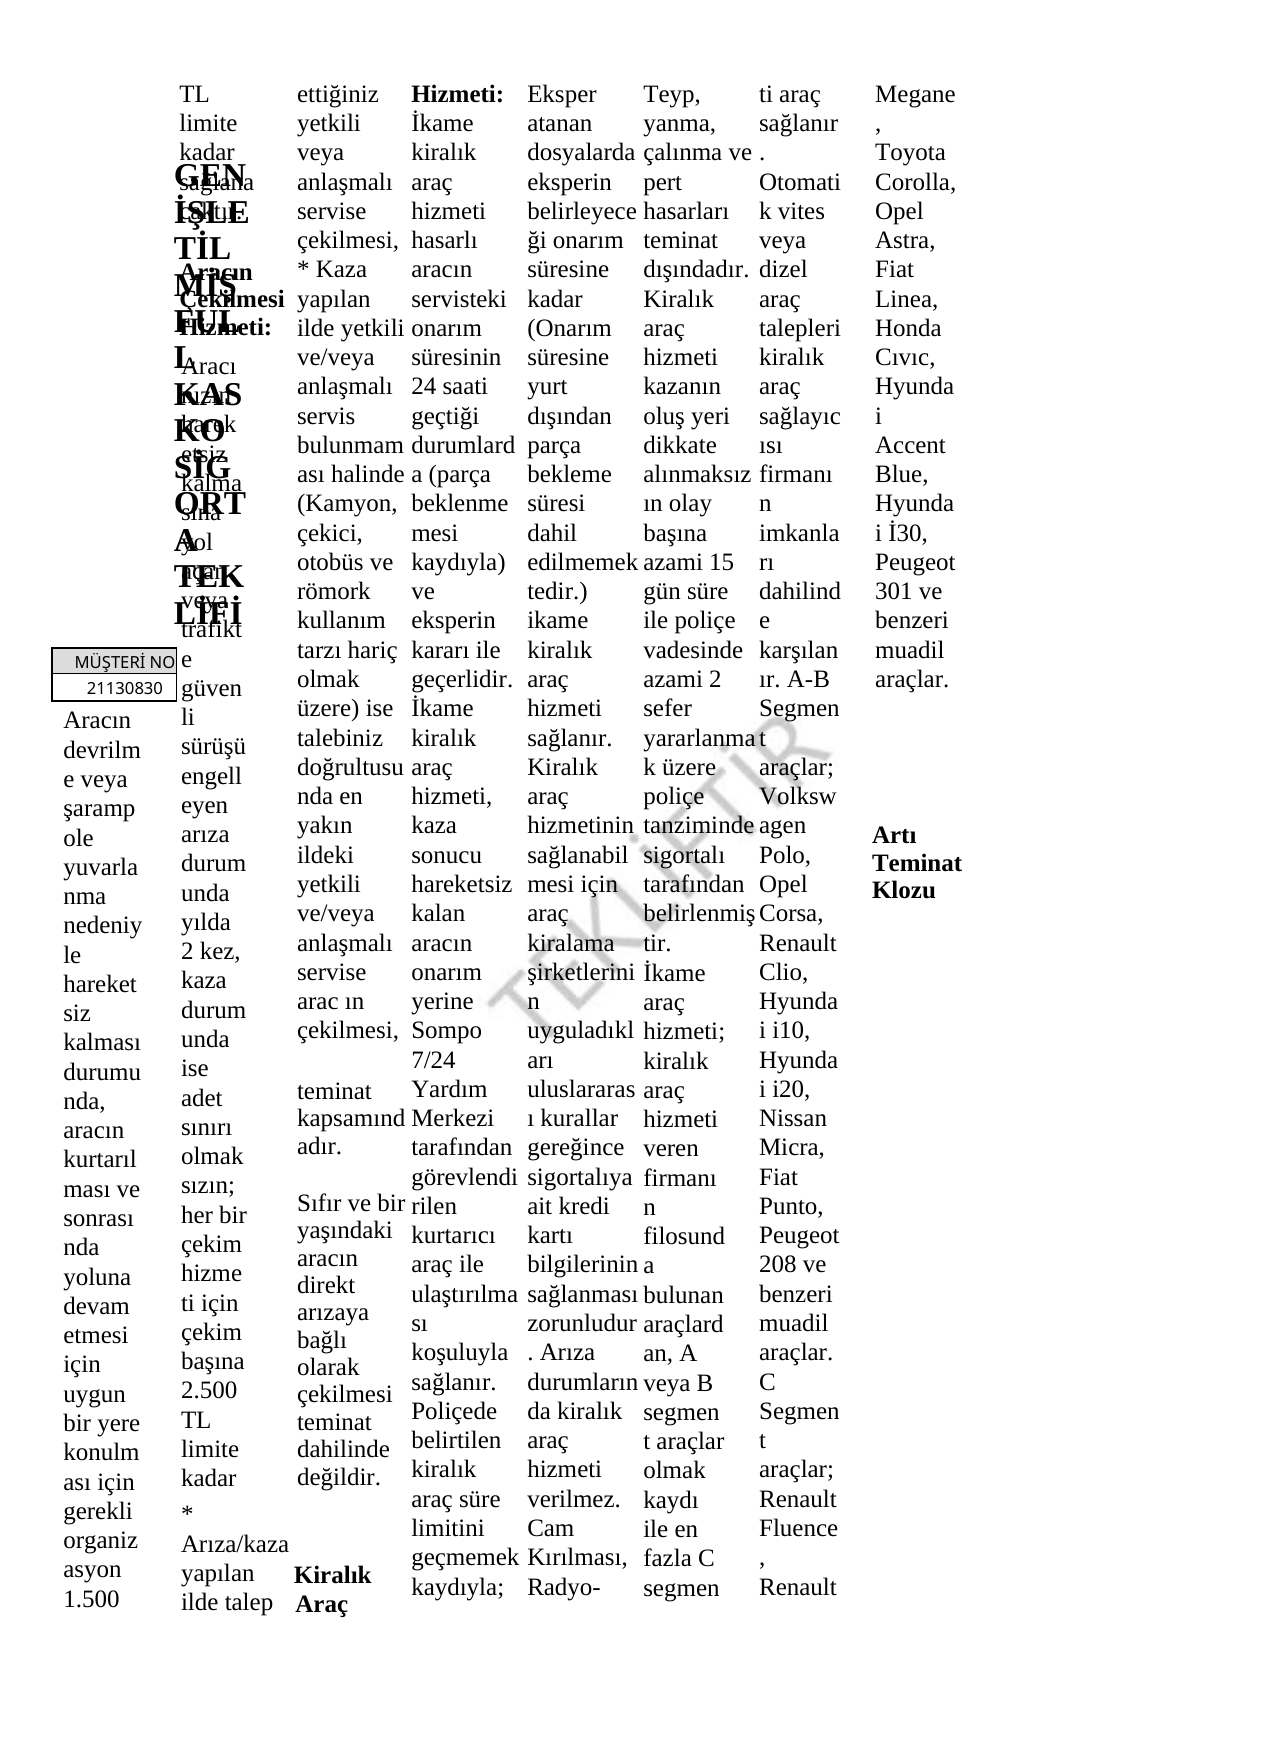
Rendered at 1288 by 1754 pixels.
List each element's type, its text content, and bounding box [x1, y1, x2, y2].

picture [640, 344, 759, 1411]
text Kiralık Araç Hizmeti: İkame kiralık araç hizmeti hasarlı aracın servisteki onarım süresinin 24 saati geçtiği durumlarda (parça beklenmemesi kaydıyla) ve eksperin kararı ile geçerlidir. İkame kiralık araç hizmeti, kaza sonucu hareketsiz kalan aracın onarım yerine Sompo 7/24 Yardım Merkezi tarafından görevlendirilen kurtarıcı araç ile ulaştırılması koşuluyla sağlanır. Poliçede belirtilen kiralık araç süre limitini geçmemek kaydıyla; Eksper atanan dosyalarda eksperin belirleyeceği onarım süresine kadar (Onarım süresine yurt dışından parça bekleme süresi dahil edilmemektedir.) ikame kiralık araç hizmeti sağlanır. Kiralık araç hizmetinin sağlanabilmesi için araç kiralama şirketlerinin uyguladıkları uluslararası kurallar gereğince sigortalıya ait kredi kartı bilgilerinin sağlanması zorunludur. Arıza durumlarında kiralık araç hizmeti verilmez. Cam Kırılması, Radyo-Teyp, yanma, çalınma ve pert hasarları teminat dışındadır. Kiralık araç hizmeti kazanın oluş yeri dikkate alınmaksızın olay başına azami 15 gün süre ile poliçe vadesinde azami 2 sefer yararlanmak üzere poliçe tanziminde sigortalı tarafından belirlenmiştir. [642, 79, 756, 956]
text Aracın devrilme veya şarampole yuvarlanma nedeniyle hareketsiz kalması durumunda, aracın kurtarılması ve sonrasında yoluna devam etmesi için uygun bir yere konulması için gerekli organizasyon 1.500 TL limite kadar sağlanacaktır. [63, 706, 146, 1612]
text Artı Teminat Klozu [872, 822, 988, 904]
text * Arıza/kaza yapılan ilde talep ettiğiniz yetkili veya anlaşmalı servise çekilmesi, * Kaza yapılan ilde yetkili ve/veya anlaşmalı servis bulunmaması halinde (Kamyon, çekici, otobüs ve römork kullanım tarzı hariç olmak üzere) ise talebiniz doğrultusunda en yakın ildeki yetkili ve/veya anlaşmalı servise arac ın çekilmesi, [297, 79, 408, 1044]
picture [842, 344, 1052, 1411]
text Aracınızın hareketsiz kalmasına yol açan veya trafikte güvenli sürüşü engelleyen arıza durumunda yılda 2 kez, kaza durumunda ise adet sınırı olmaksızın; her bir çekim hizmeti için çekim başına 2.500TL limite kadar [181, 351, 247, 1492]
text teminat kapsamındadır. [297, 1077, 408, 1159]
table_cell 21130830 [53, 674, 176, 700]
text Sıfır ve bir yaşındaki aracın direkt arızaya bağlı olarak çekilmesi teminat dahilinde değildir. [297, 1189, 408, 1491]
text Kiralık Araç Hizmeti: İkame kiralık araç hizmeti hasarlı aracın servisteki onarım süresinin 24 saati geçtiği durumlarda (parça beklenmemesi kaydıyla) ve eksperin kararı ile geçerlidir. İkame kiralık araç hizmeti, kaza sonucu hareketsiz kalan aracın onarım yerine Sompo 7/24 Yardım Merkezi tarafından görevlendirilen kurtarıcı araç ile ulaştırılması koşuluyla sağlanır. Poliçede belirtilen kiralık araç süre limitini geçmemek kaydıyla; Eksper atanan dosyalarda eksperin belirleyeceği onarım süresine kadar (Onarım süresine yurt dışından parça bekleme süresi dahil edilmemektedir.) ikame kiralık araç hizmeti sağlanır. Kiralık araç hizmetinin sağlanabilmesi için araç kiralama şirketlerinin uyguladıkları uluslararası kurallar gereğince sigortalıya ait kredi kartı bilgilerinin sağlanması zorunludur. Arıza durumlarında kiralık araç hizmeti verilmez. Cam Kırılması, Radyo-Teyp, yanma, çalınma ve pert hasarları teminat dışındadır. Kiralık araç hizmeti kazanın oluş yeri dikkate alınmaksızın olay başına azami 15 gün süre ile poliçe vadesinde azami 2 sefer yararlanmak üzere poliçe tanziminde sigortalı tarafından belirlenmiştir. [526, 79, 640, 1600]
table_header MÜŞTERİ NO [53, 649, 176, 673]
text İkame araç hizmeti; kiralık araç hizmeti veren firmanın filosunda bulunan araçlardan, A veya B segment araçlar olmak kaydı ile en fazla C segmenti araç sağlanır. Otomatik vites veya dizel araç talepleri kiralık araç sağlayıcısı firmanın imkanları dahilinde karşılanır. A-B Segment araçlar; Volkswagen Polo, Opel Corsa, Renault Clio, Hyundai i10, Hyundai i20, Nissan Micra, Fiat Punto, Peugeot 208 ve benzeri muadil araçlar. C Segment araçlar; Renault Fluence, Renault Megane, Toyota Corolla, Opel Astra, Fiat Linea, Honda Cıvıc, Hyundai AccentBlue, Hyundai İ30, Peugeot 301 ve benzeri muadil araçlar. [759, 79, 842, 1600]
text İkame araç hizmeti; kiralık araç hizmeti veren firmanın filosunda bulunan araçlardan, A veya B segment araçlar olmak kaydı ile en fazla C segmenti araç sağlanır. Otomatik vites veya dizel araç talepleri kiralık araç sağlayıcısı firmanın imkanları dahilinde karşılanır. A-B Segment araçlar; Volkswagen Polo, Opel Corsa, Renault Clio, Hyundai i10, Hyundai i20, Nissan Micra, Fiat Punto, Peugeot 208 ve benzeri muadil araçlar. C Segment araçlar; Renault Fluence, Renault Megane, Toyota Corolla, Opel Astra, Fiat Linea, Honda Cıvıc, Hyundai AccentBlue, Hyundai İ30, Peugeot 301 ve benzeri muadil araçlar. [875, 79, 958, 693]
text Aracın Çekilmesi Hizmeti: [179, 258, 292, 341]
text İkame araç hizmeti; kiralık araç hizmeti veren firmanın filosunda bulunan araçlardan, A veya B segment araçlar olmak kaydı ile en fazla C segmenti araç sağlanır. Otomatik vites veya dizel araç talepleri kiralık araç sağlayıcısı firmanın imkanları dahilinde karşılanır. A-B Segment araçlar; Volkswagen Polo, Opel Corsa, Renault Clio, Hyundai i10, Hyundai i20, Nissan Micra, Fiat Punto, Peugeot 208 ve benzeri muadil araçlar. C Segment araçlar; Renault Fluence, Renault Megane, Toyota Corolla, Opel Astra, Fiat Linea, Honda Cıvıc, Hyundai AccentBlue, Hyundai İ30, Peugeot 301 ve benzeri muadil araçlar. [643, 958, 726, 1601]
picture [263, 344, 409, 1411]
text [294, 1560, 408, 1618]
text Kiralık Araç Hizmeti: İkame kiralık araç hizmeti hasarlı aracın servisteki onarım süresinin 24 saati geçtiği durumlarda (parça beklenmemesi kaydıyla) ve eksperin kararı ile geçerlidir. İkame kiralık araç hizmeti, kaza sonucu hareketsiz kalan aracın onarım yerine Sompo 7/24 Yardım Merkezi tarafından görevlendirilen kurtarıcı araç ile ulaştırılması koşuluyla sağlanır. Poliçede belirtilen kiralık araç süre limitini geçmemek kaydıyla; Eksper atanan dosyalarda eksperin belirleyeceği onarım süresine kadar (Onarım süresine yurt dışından parça bekleme süresi dahil edilmemektedir.) ikame kiralık araç hizmeti sağlanır. Kiralık araç hizmetinin sağlanabilmesi için araç kiralama şirketlerinin uyguladıkları uluslararası kurallar gereğince sigortalıya ait kredi kartı bilgilerinin sağlanması zorunludur. Arıza durumlarında kiralık araç hizmeti verilmez. Cam Kırılması, Radyo-Teyp, yanma, çalınma ve pert hasarları teminat dışındadır. Kiralık araç hizmeti kazanın oluş yeri dikkate alınmaksızın olay başına azami 15 gün süre ile poliçe vadesinde azami 2 sefer yararlanmak üzere poliçe tanziminde sigortalı tarafından belirlenmiştir. [409, 79, 524, 1600]
